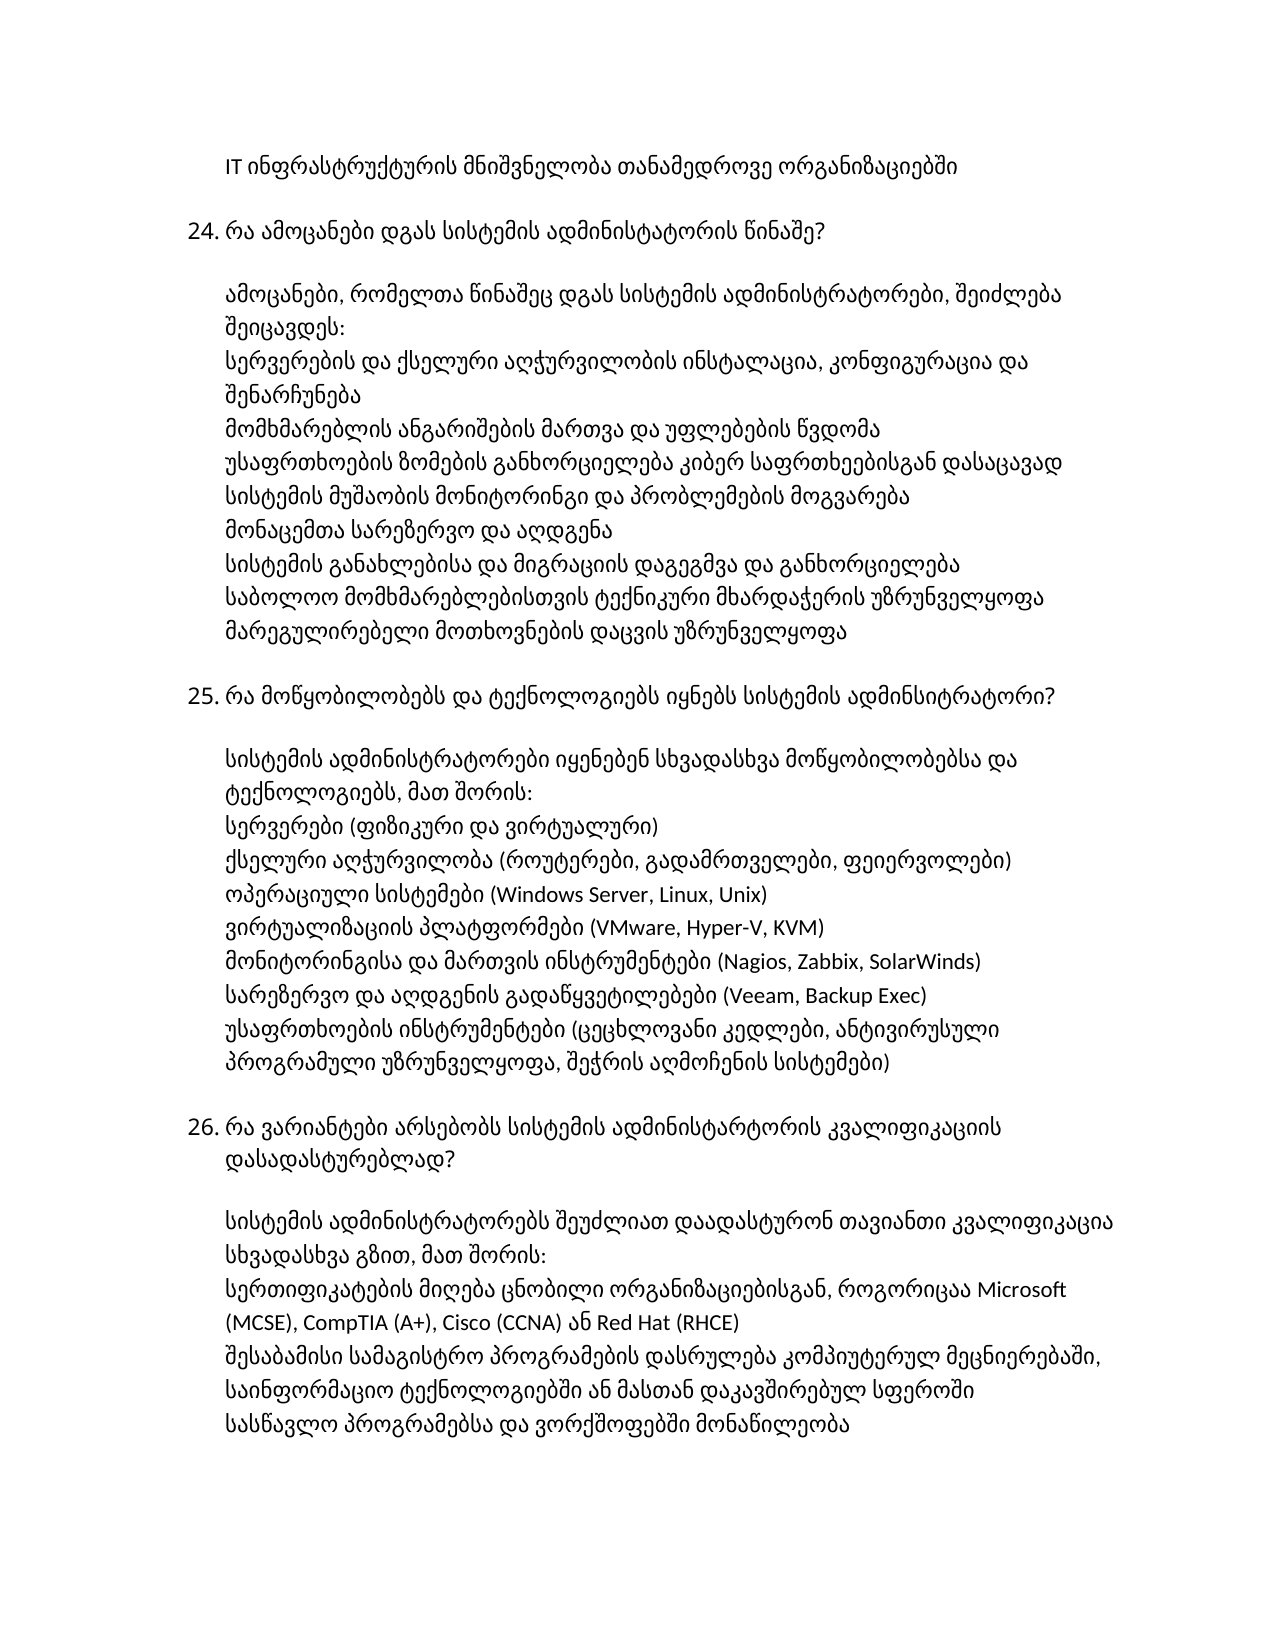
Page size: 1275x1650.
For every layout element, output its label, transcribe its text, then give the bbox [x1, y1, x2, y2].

text ამოცანები, რომელთა წინაშეც დგას სისტემის ადმინისტრატორები, შეიძლება შეიცავდეს: [225, 277, 1125, 342]
text სერვერების და ქსელური აღჭურვილობის ინსტალაცია, კონფიგურაცია და შენარჩუნება [225, 345, 1125, 410]
text ოპერაციული სისტემები (Windows Server, Linux, Unix) [225, 877, 1125, 909]
text მომხმარებლის ანგარიშების მართვა და უფლებების წვდომა [225, 412, 1125, 444]
text უსაფრთხოების ზომების განხორციელება კიბერ საფრთხეებისგან დასაცავად [225, 446, 1125, 477]
text სასწავლო პროგრამებსა და ვორქშოფებში მონაწილეობა [225, 1407, 1125, 1439]
text სისტემის მუშაობის მონიტორინგი და პრობლემების მოგვარება [225, 480, 1125, 511]
text საბოლოო მომხმარებლებისთვის ტექნიკური მხარდაჭერის უზრუნველყოფა [225, 581, 1125, 612]
text შესაბამისი სამაგისტრო პროგრამების დასრულება კომპიუტერულ მეცნიერებაში, საინფორმაციო ტექნოლოგიებში ან მასთან დაკავშირებულ სფეროში [225, 1340, 1125, 1405]
text ქსელური აღჭურვილობა (როუტერები, გადამრთველები, ფეიერვოლები) [225, 844, 1125, 875]
list რა ამოცანები დგას სისტემის ადმინისტატორის წინაშე? [187, 215, 1125, 246]
text მარეგულირებელი მოთხოვნების დაცვის უზრუნველყოფა [225, 615, 1125, 646]
text მონიტორინგისა და მართვის ინსტრუმენტები (Nagios, Zabbix, SolarWinds) [225, 945, 1125, 976]
text სერვერები (ფიზიკური და ვირტუალური) [225, 810, 1125, 841]
text სერთიფიკატების მიღება ცნობილი ორგანიზაციებისგან, როგორიცაა Microsoft (MCSE), CompTIA (A+), Cisco (CCNA) ან Red Hat (RHCE) [225, 1272, 1125, 1337]
text უსაფრთხოების ინსტრუმენტები (ცეცხლოვანი კედლები, ანტივირუსული პროგრამული უზრუნველყოფა, შეჭრის აღმოჩენის სისტემები) [225, 1012, 1125, 1077]
text სისტემის განახლებისა და მიგრაციის დაგეგმვა და განხორციელება [225, 547, 1125, 579]
text მონაცემთა სარეზერვო და აღდგენა [225, 514, 1125, 545]
text ვირტუალიზაციის პლატფორმები (VMware, Hyper-V, KVM) [225, 911, 1125, 942]
text სისტემის ადმინისტრატორები იყენებენ სხვადასხვა მოწყობილობებსა და ტექნოლოგიებს, მათ შორის: [225, 742, 1125, 807]
list რა მოწყობილობებს და ტექნოლოგიებს იყნებს სისტემის ადმინსიტრატორი? [187, 680, 1125, 711]
text სისტემის ადმინისტრატორებს შეუძლიათ დაადასტურონ თავიანთი კვალიფიკაცია სხვადასხვა გზით, მათ შორის: [225, 1205, 1125, 1270]
text სარეზერვო და აღდგენის გადაწყვეტილებები (Veeam, Backup Exec) [225, 979, 1125, 1010]
text IT ინფრასტრუქტურის მნიშვნელობა თანამედროვე ორგანიზაციებში [225, 150, 1125, 181]
list რა ვარიანტები არსებობს სისტემის ადმინისტარტორის კვალიფიკაციის დასადასტურებლად? [187, 1111, 1125, 1174]
